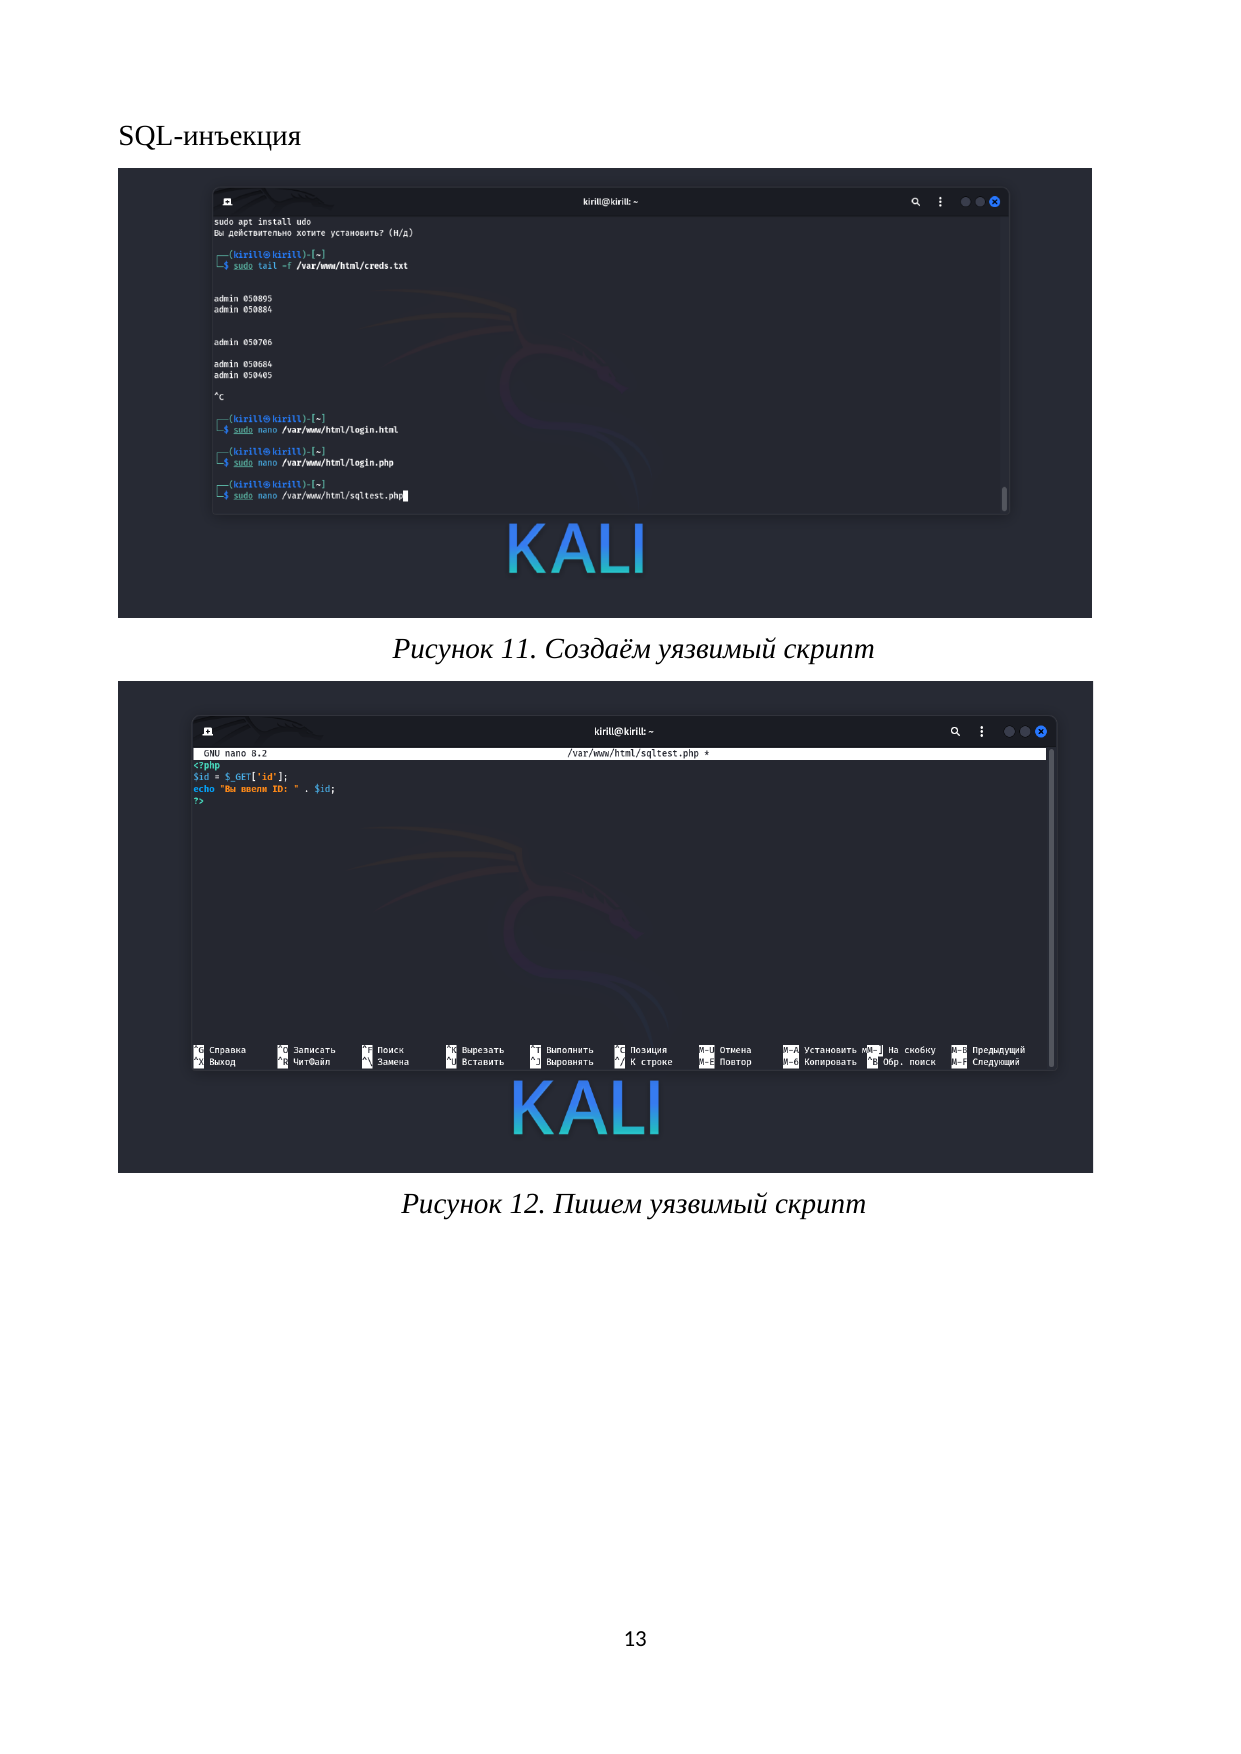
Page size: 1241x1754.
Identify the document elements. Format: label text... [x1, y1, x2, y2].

text Рисунок 12. Пишем уязвимый скрипт [118, 1187, 1152, 1220]
text SQL-инъекция [118, 118, 1152, 152]
picture [118, 168, 1092, 618]
picture [118, 681, 1094, 1173]
text Рисунок 11. Создаём уязвимый скрипт [118, 631, 1152, 665]
